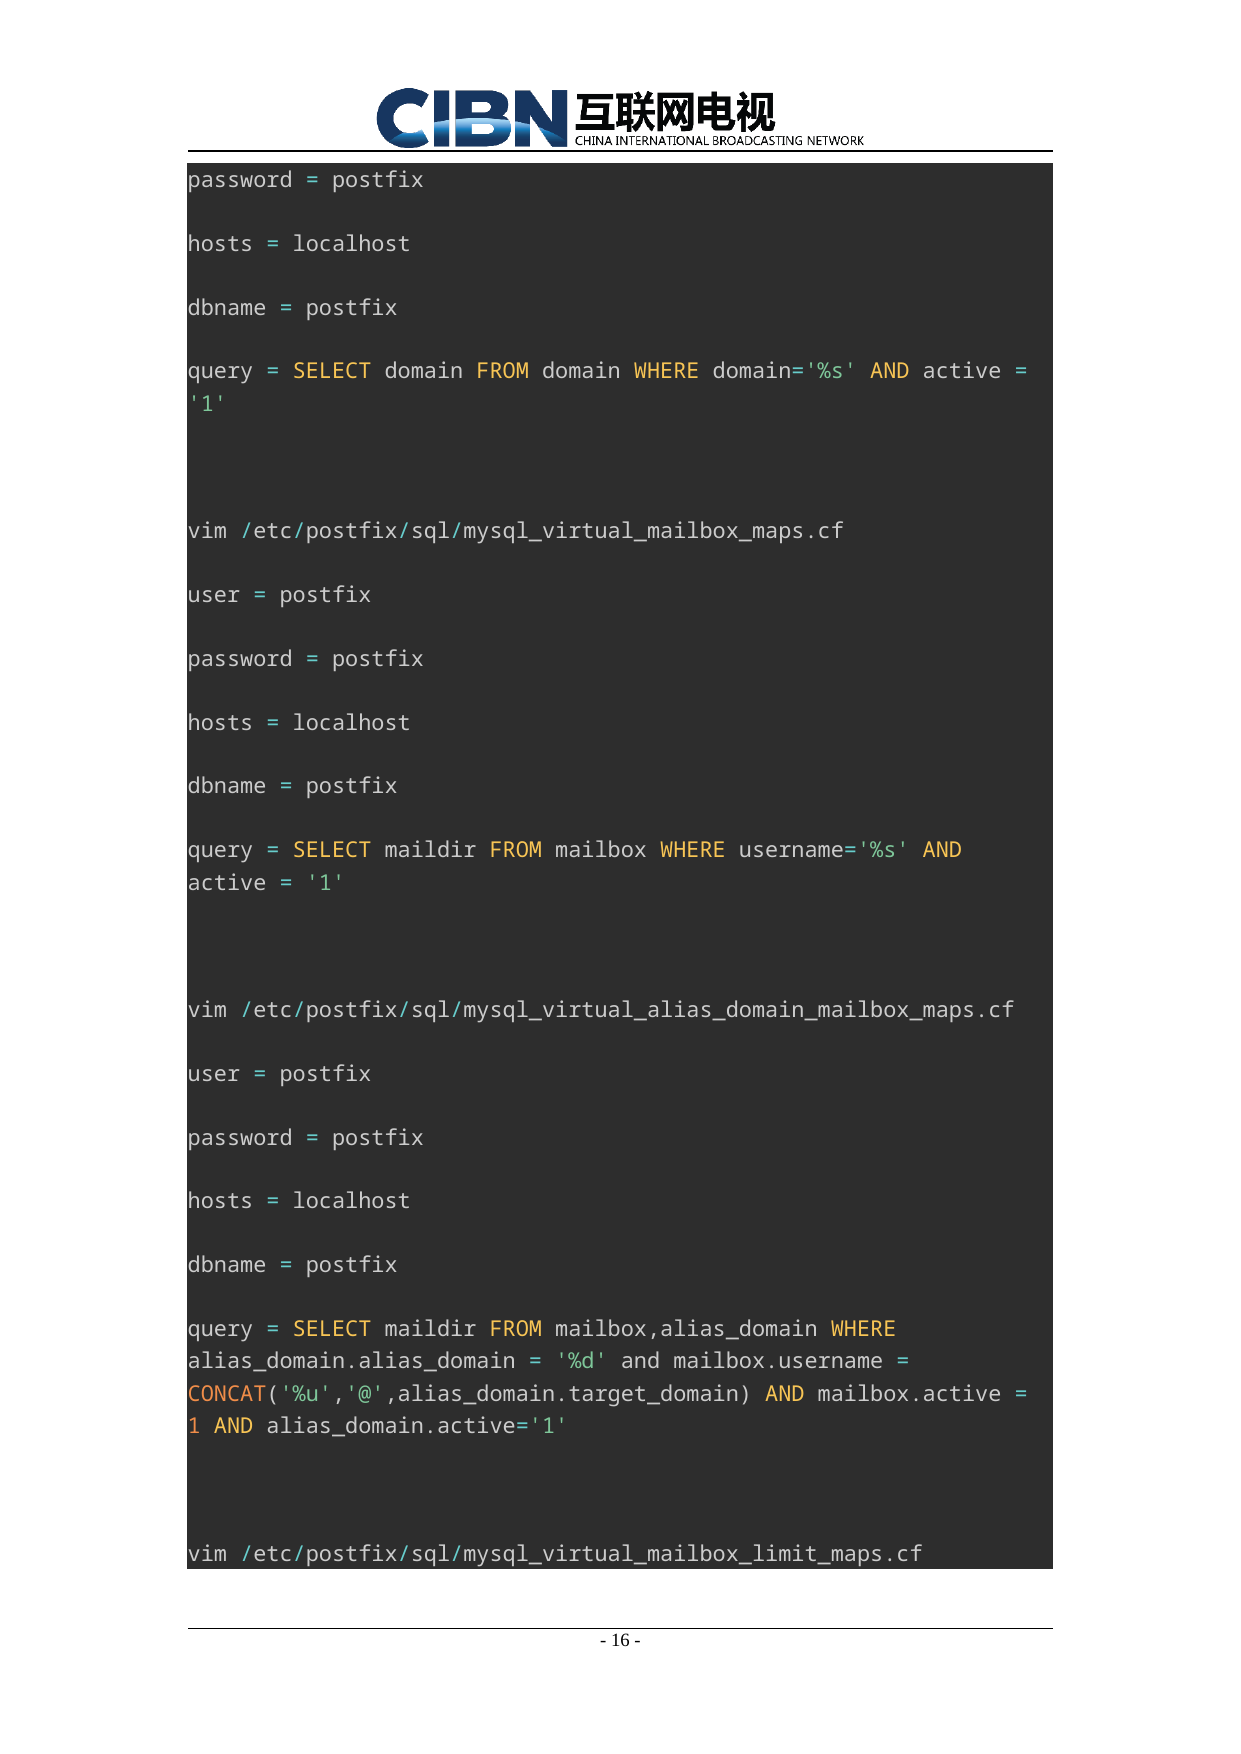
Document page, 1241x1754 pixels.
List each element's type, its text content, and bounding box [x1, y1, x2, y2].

text query = SELECT maildir FROM mailbox,alias_domain WHERE alias_domain.alias_domain = '%d' and mailbox.username = CONCAT('%u','@',alias_domain.target_domain) AND mailbox.active = 1 AND alias_domain.active='1' [187, 1312, 1053, 1442]
text vim /etc/postfix/sql/mysql_virtual_alias_domain_mailbox_maps.cf [187, 993, 1053, 1025]
text dbname = postfix [187, 290, 1053, 323]
text hosts = localhost [187, 227, 1053, 259]
picture [376, 88, 864, 148]
text vim /etc/postfix/sql/mysql_virtual_mailbox_limit_maps.cf [187, 1537, 1053, 1569]
text query = SELECT domain FROM domain WHERE domain='%s' AND active = '1' [187, 354, 1053, 419]
text dbname = postfix [187, 1248, 1053, 1280]
text hosts = localhost [187, 1184, 1053, 1217]
text query = SELECT maildir FROM mailbox WHERE username='%s' AND active = '1' [187, 833, 1053, 898]
text user = postfix [187, 1057, 1053, 1089]
text hosts = localhost [187, 705, 1053, 738]
text vim /etc/postfix/sql/mysql_virtual_mailbox_maps.cf [187, 514, 1053, 547]
text password = postfix [187, 642, 1053, 674]
text dbname = postfix [187, 769, 1053, 802]
text password = postfix [187, 1120, 1053, 1153]
text user = postfix [187, 578, 1053, 610]
text password = postfix [187, 163, 1053, 195]
